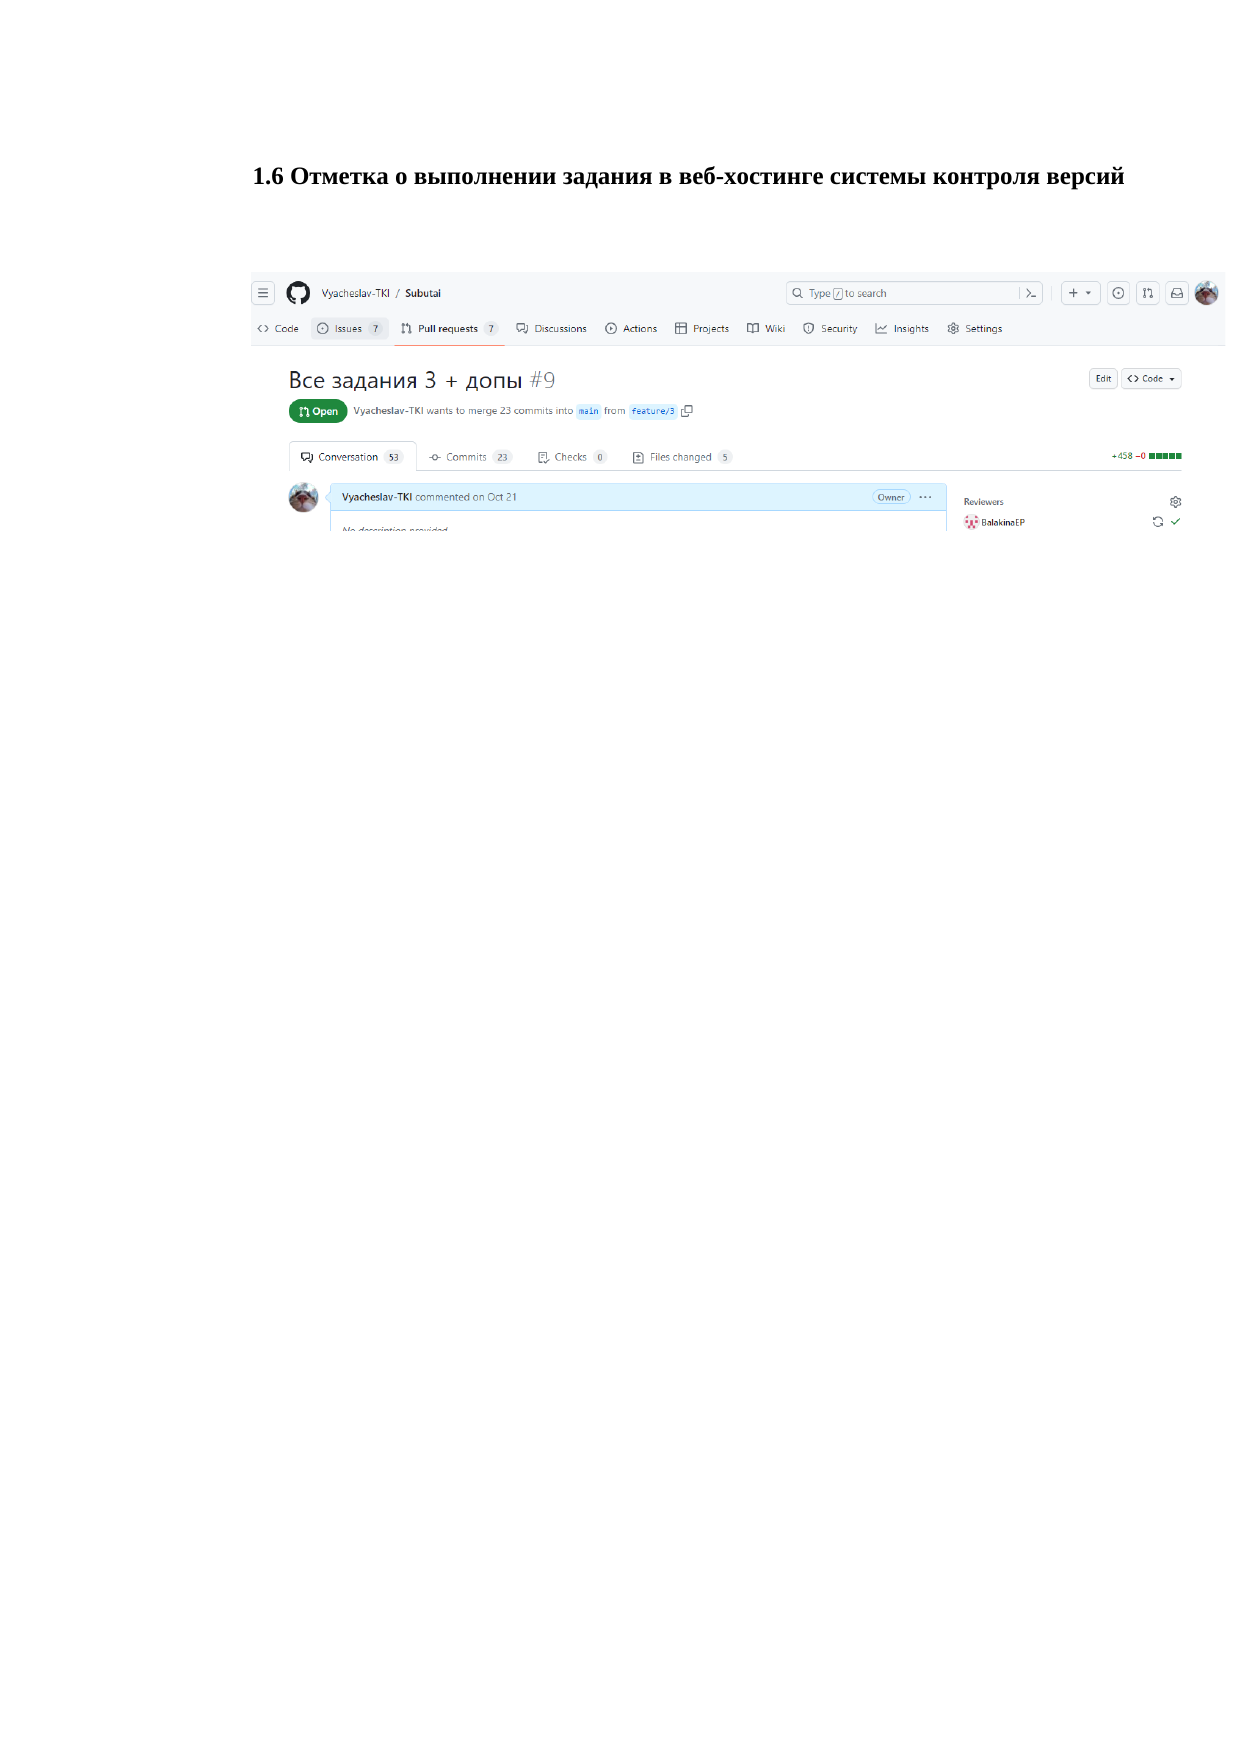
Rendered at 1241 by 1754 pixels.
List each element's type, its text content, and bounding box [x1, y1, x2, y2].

text Отметка о выполнении задания в веб-хостинге системы контроля версий [252, 161, 1152, 190]
picture [251, 272, 1226, 531]
